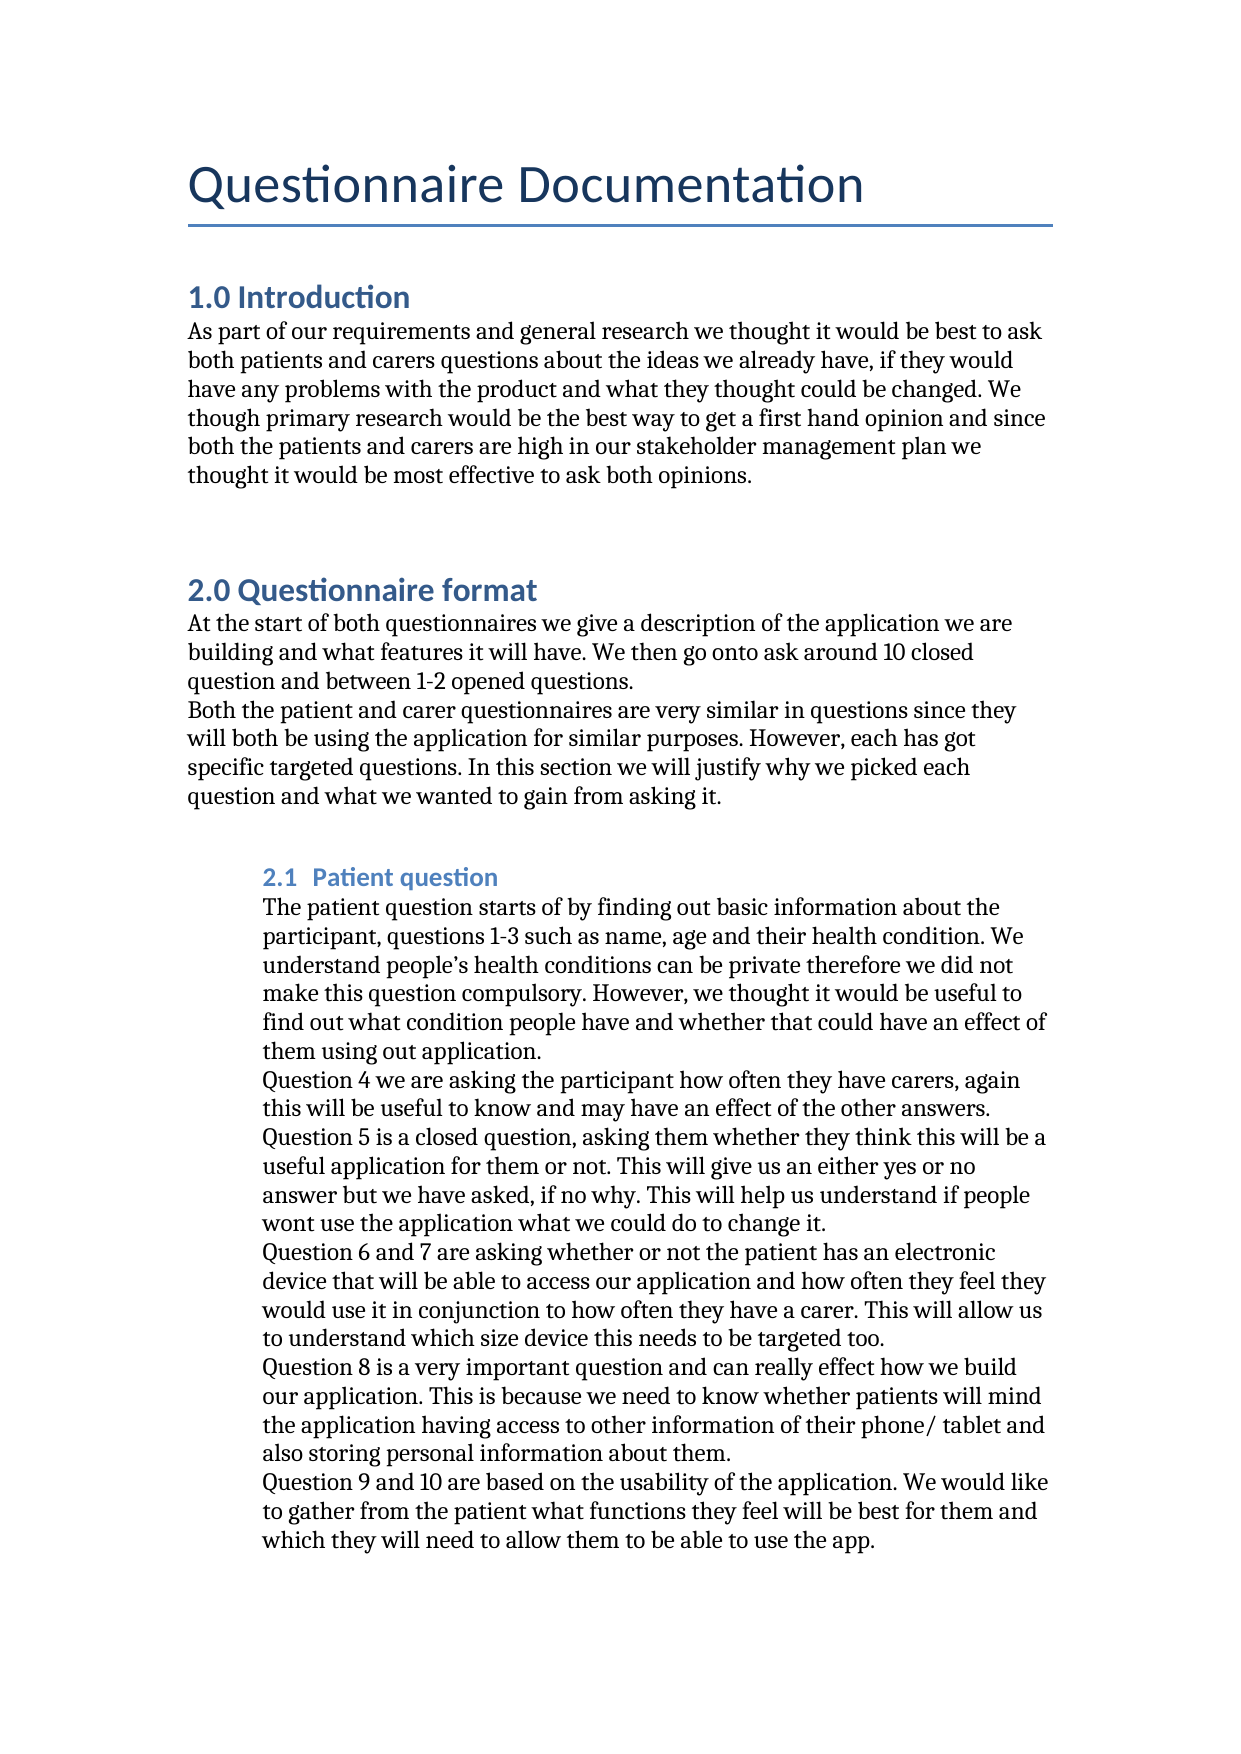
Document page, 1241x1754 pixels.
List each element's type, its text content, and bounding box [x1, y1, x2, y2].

subtitle Introduction [187, 277, 1053, 317]
text The patient question starts of by finding out basic information about the participant, questions 1-3 such as name, age and their health condition. We understand people’s health conditions can be private therefore we did not make this question compulsory. However, we thought it would be useful to find out what condition people have and whether that could have an effect of them using out application. [262, 893, 1053, 1066]
text At the start of both questionnaires we give a description of the application we are building and what features it will have. We then go onto ask around 10 closed question and between 1-2 opened questions. [187, 609, 1053, 696]
text Question 9 and 10 are based on the usability of the application. We would like to gather from the patient what functions they feel will be best for them and which they will need to allow them to be able to use the app. [262, 1468, 1053, 1554]
text Both the patient and carer questionnaires are very similar in questions since they will both be using the application for similar purposes. However, each has got specific targeted questions. In this section we will justify why we picked each question and what we wanted to gain from asking it. [187, 696, 1053, 811]
subtitle Questionnaire format [187, 568, 1053, 609]
text Question 8 is a very important question and can really effect how we build our application. This is because we need to know whether patients will mind the application having access to other information of their phone/ tablet and also storing personal information about them. [262, 1353, 1053, 1468]
text Question 6 and 7 are asking whether or not the patient has an electronic device that will be able to access our application and how often they feel they would use it in conjunction to how often they have a carer. This will allow us to understand which size device this needs to be targeted too. [262, 1238, 1053, 1353]
text As part of our requirements and general research we thought it would be best to ask both patients and carers questions about the ideas we already have, if they would have any problems with the product and what they thought could be changed. We though primary research would be the best way to get a first hand opinion and since both the patients and carers are high in our stakeholder management plan we thought it would be most effective to ask both opinions. [187, 317, 1053, 490]
text Question 5 is a closed question, asking them whether they think this will be a useful application for them or not. This will give us an either yes or no answer but we have asked, if no why. This will help us understand if people wont use the application what we could do to change it. [262, 1123, 1053, 1238]
title Questionnaire Documentation [187, 150, 1053, 227]
subtitle Patient question [262, 860, 1053, 893]
text Question 4 we are asking the participant how often they have carers, again this will be useful to know and may have an effect of the other answers. [262, 1066, 1053, 1123]
